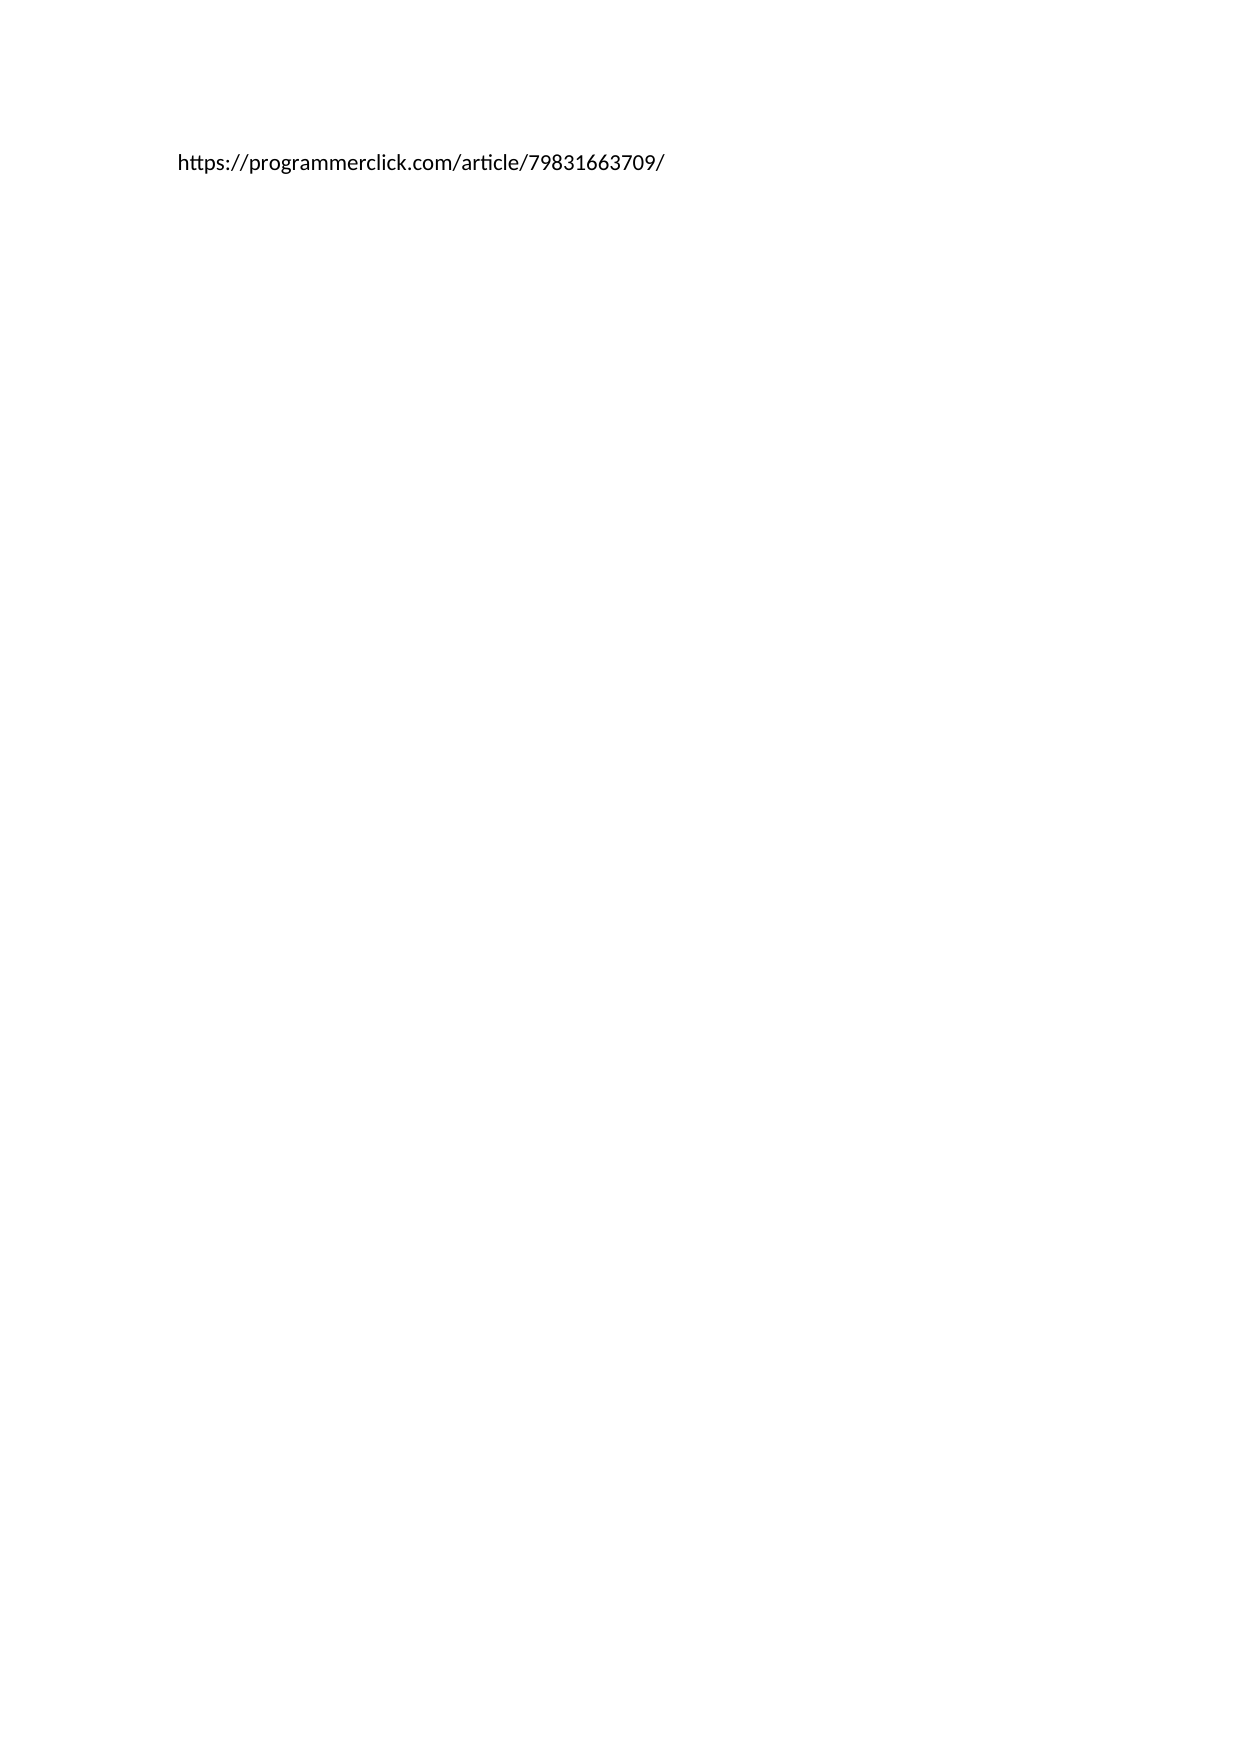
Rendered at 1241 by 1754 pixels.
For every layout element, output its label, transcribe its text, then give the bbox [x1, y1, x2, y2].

text https://programmerclick.com/article/79831663709/ [177, 148, 1063, 176]
